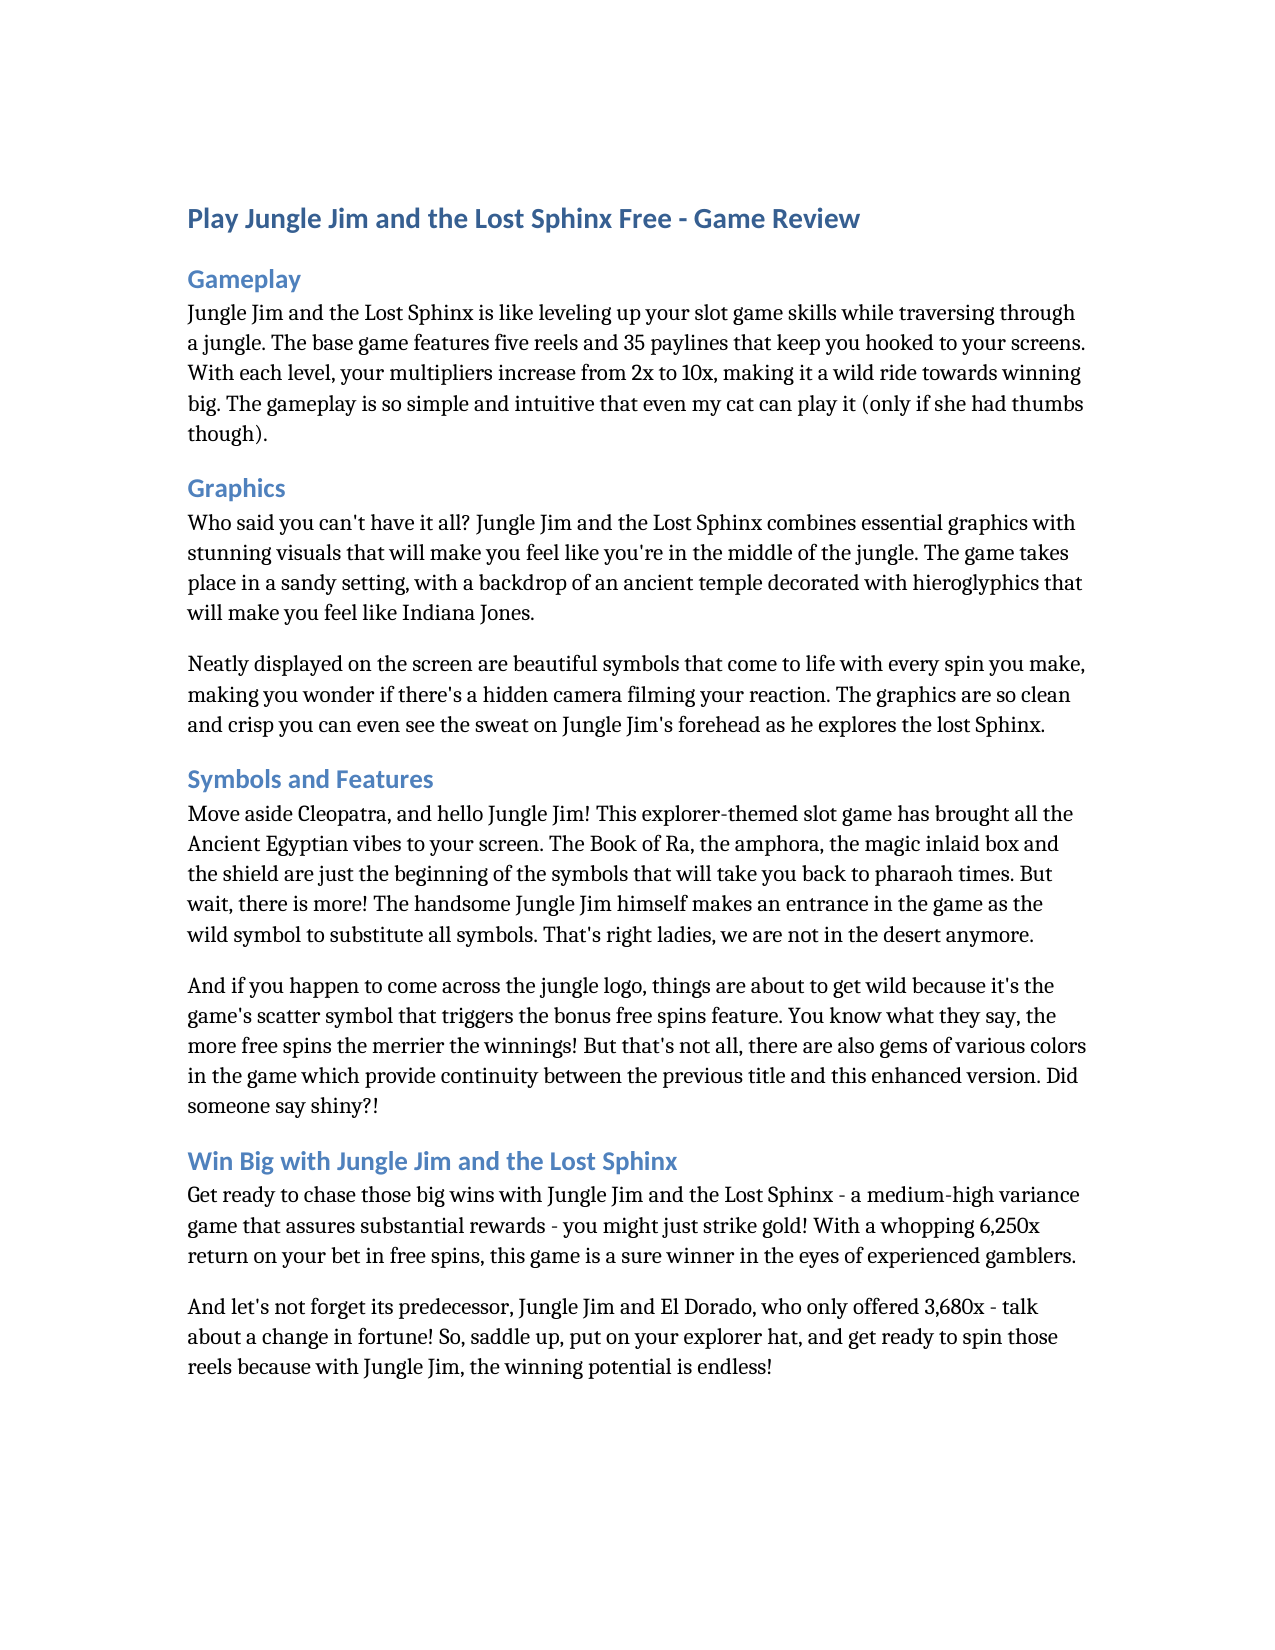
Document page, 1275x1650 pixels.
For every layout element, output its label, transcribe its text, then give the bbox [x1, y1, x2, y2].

text Get ready to chase those big wins with Jungle Jim and the Lost Sphinx - a medium-high variance game that assures substantial rewards - you might just strike gold! With a whopping 6,250x return on your bet in free spins, this game is a sure winner in the eyes of experienced gamblers. [187, 1182, 1087, 1269]
subtitle Gameplay [187, 262, 1087, 295]
subtitle Win Big with Jungle Jim and the Lost Sphinx [187, 1144, 1087, 1177]
text And let's not forget its predecessor, Jungle Jim and El Dorado, who only offered 3,680x - talk about a change in fortune! So, saddle up, put on your explorer hat, and get ready to spin those reels because with Jungle Jim, the winning potential is endless! [187, 1294, 1087, 1380]
text Neatly displayed on the screen are beautiful symbols that come to life with every spin you make, making you wonder if there's a hidden camera filming your reaction. The graphics are so clean and crisp you can even see the sweat on Jungle Jim's forehead as he explores the lost Sphinx. [187, 651, 1087, 738]
text And if you happen to come across the jungle logo, things are about to get wild because it's the game's scatter symbol that triggers the bonus free spins feature. You know what they say, the more free spins the merrier the winnings! But that's not all, there are also gems of various colors in the game which provide continuity between the previous title and this enhanced version. Did someone say shiny?! [187, 972, 1087, 1119]
text Who said you can't have it all? Jungle Jim and the Lost Sphinx combines essential graphics with stunning visuals that will make you feel like you're in the middle of the jungle. The game takes place in a sandy setting, with a backdrop of an ancient temple decorated with hieroglyphics that will make you feel like Indiana Jones. [187, 509, 1087, 626]
subtitle Play Jungle Jim and the Lost Sphinx Free - Game Review [187, 200, 1087, 236]
subtitle Graphics [187, 472, 1087, 504]
text Move aside Cleopatra, and hello Jungle Jim! This explorer-themed slot game has brought all the Ancient Egyptian vibes to your screen. The Book of Ra, the amphora, the magic inlaid box and the shield are just the beginning of the symbols that will take you back to pharaoh times. But wait, there is more! The handsome Jungle Jim himself makes an entrance in the game as the wild symbol to substitute all symbols. That's right ladies, we are not in the desert anymore. [187, 801, 1087, 948]
subtitle Symbols and Features [187, 763, 1087, 796]
text Jungle Jim and the Lost Sphinx is like leveling up your slot game skills while traversing through a jungle. The base game features five reels and 35 paylines that keep you hooked to your screens. With each level, your multipliers increase from 2x to 10x, making it a wild ride towards winning big. The gameplay is so simple and intuitive that even my cat can play it (only if she had thumbs though). [187, 300, 1087, 447]
